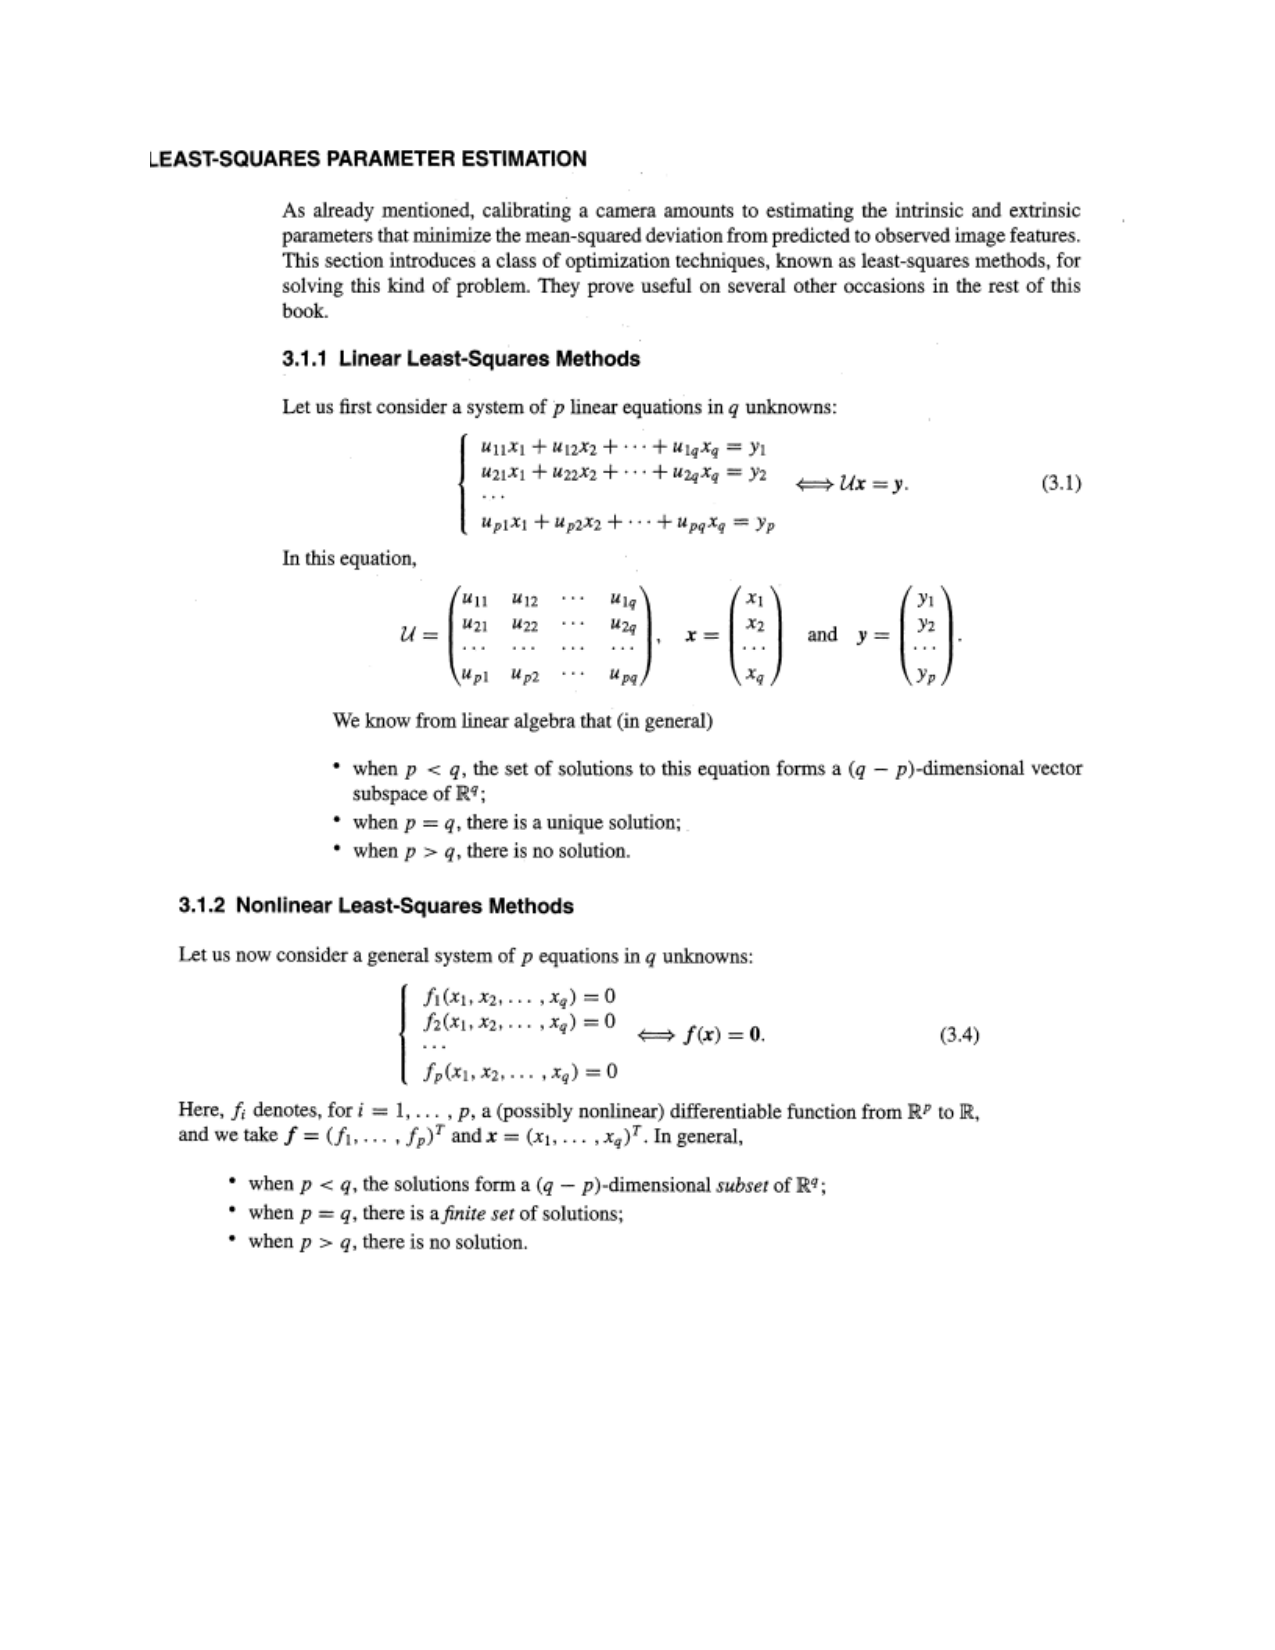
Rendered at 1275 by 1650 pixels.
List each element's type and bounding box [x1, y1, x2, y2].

picture [150, 890, 1013, 1262]
picture [150, 150, 1125, 866]
